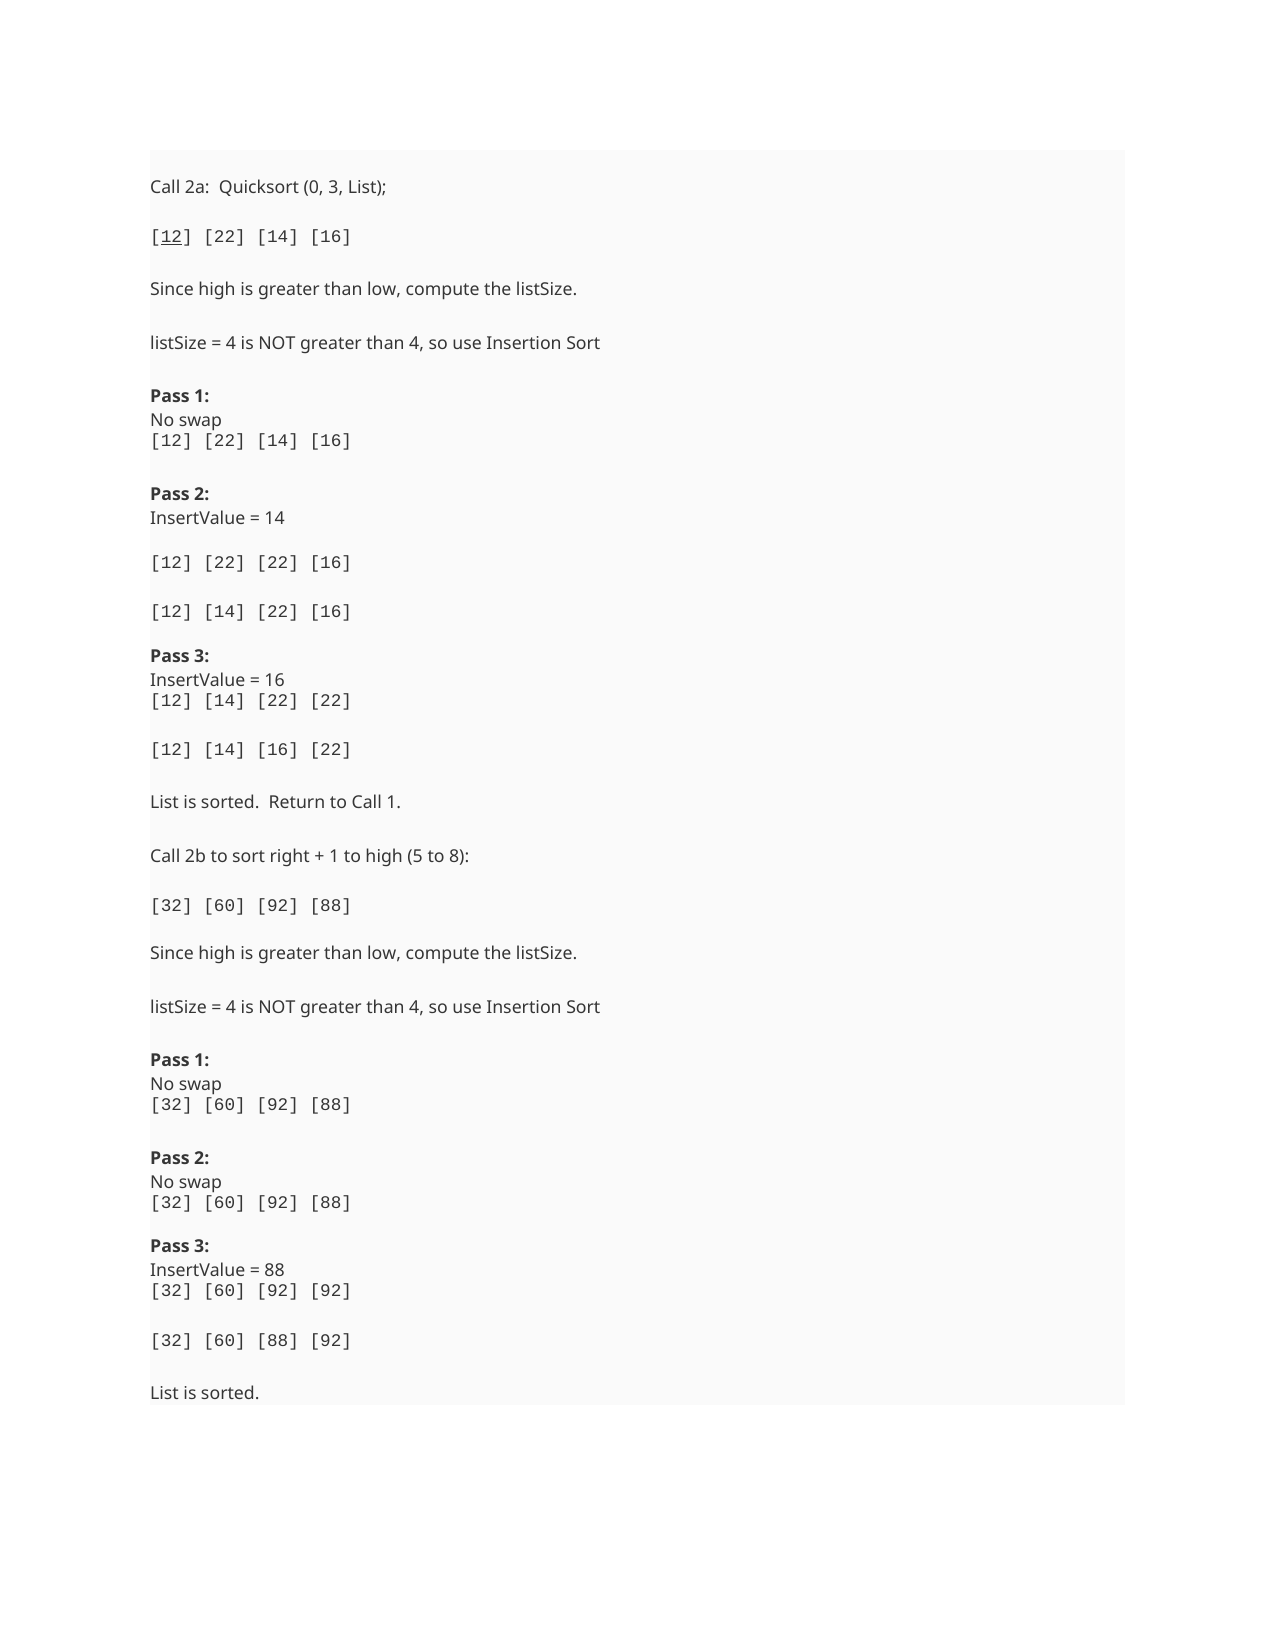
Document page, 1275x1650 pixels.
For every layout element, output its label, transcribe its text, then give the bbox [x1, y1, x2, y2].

text Call 2b to sort right + 1 to high (5 to 8): [150, 843, 1125, 867]
text listSize = 4 is NOT greater than 4, so use Insertion Sort [150, 330, 1125, 354]
text List is sorted. Return to Call 1. [150, 790, 1125, 814]
text [12] [22] [14] [16] [150, 227, 1125, 248]
text [32] [60] [92] [88] Since high is greater than low, compute the listSize. [150, 897, 1125, 965]
text Pass 2: InsertValue = 14 [12] [22] [22] [16] [150, 481, 1125, 574]
text Pass 2: No swap [32] [60] [92] [88] Pass 3: InsertValue = 88 [32] [60] [92] [92] [150, 1145, 1125, 1302]
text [150, 150, 1125, 198]
text Pass 1: No swap [12] [22] [14] [16] [150, 383, 1125, 452]
text List is sorted. [150, 1381, 1125, 1405]
text [12] [14] [22] [16] Pass 3: InsertValue = 16 [12] [14] [22] [22] [150, 603, 1125, 711]
text Since high is greater than low, compute the listSize. [150, 277, 1125, 301]
text listSize = 4 is NOT greater than 4, so use Insertion Sort [150, 994, 1125, 1018]
text Pass 1: No swap [32] [60] [92] [88] [150, 1047, 1125, 1116]
text [12] [14] [16] [22] [150, 741, 1125, 761]
text [32] [60] [88] [92] [150, 1331, 1125, 1351]
